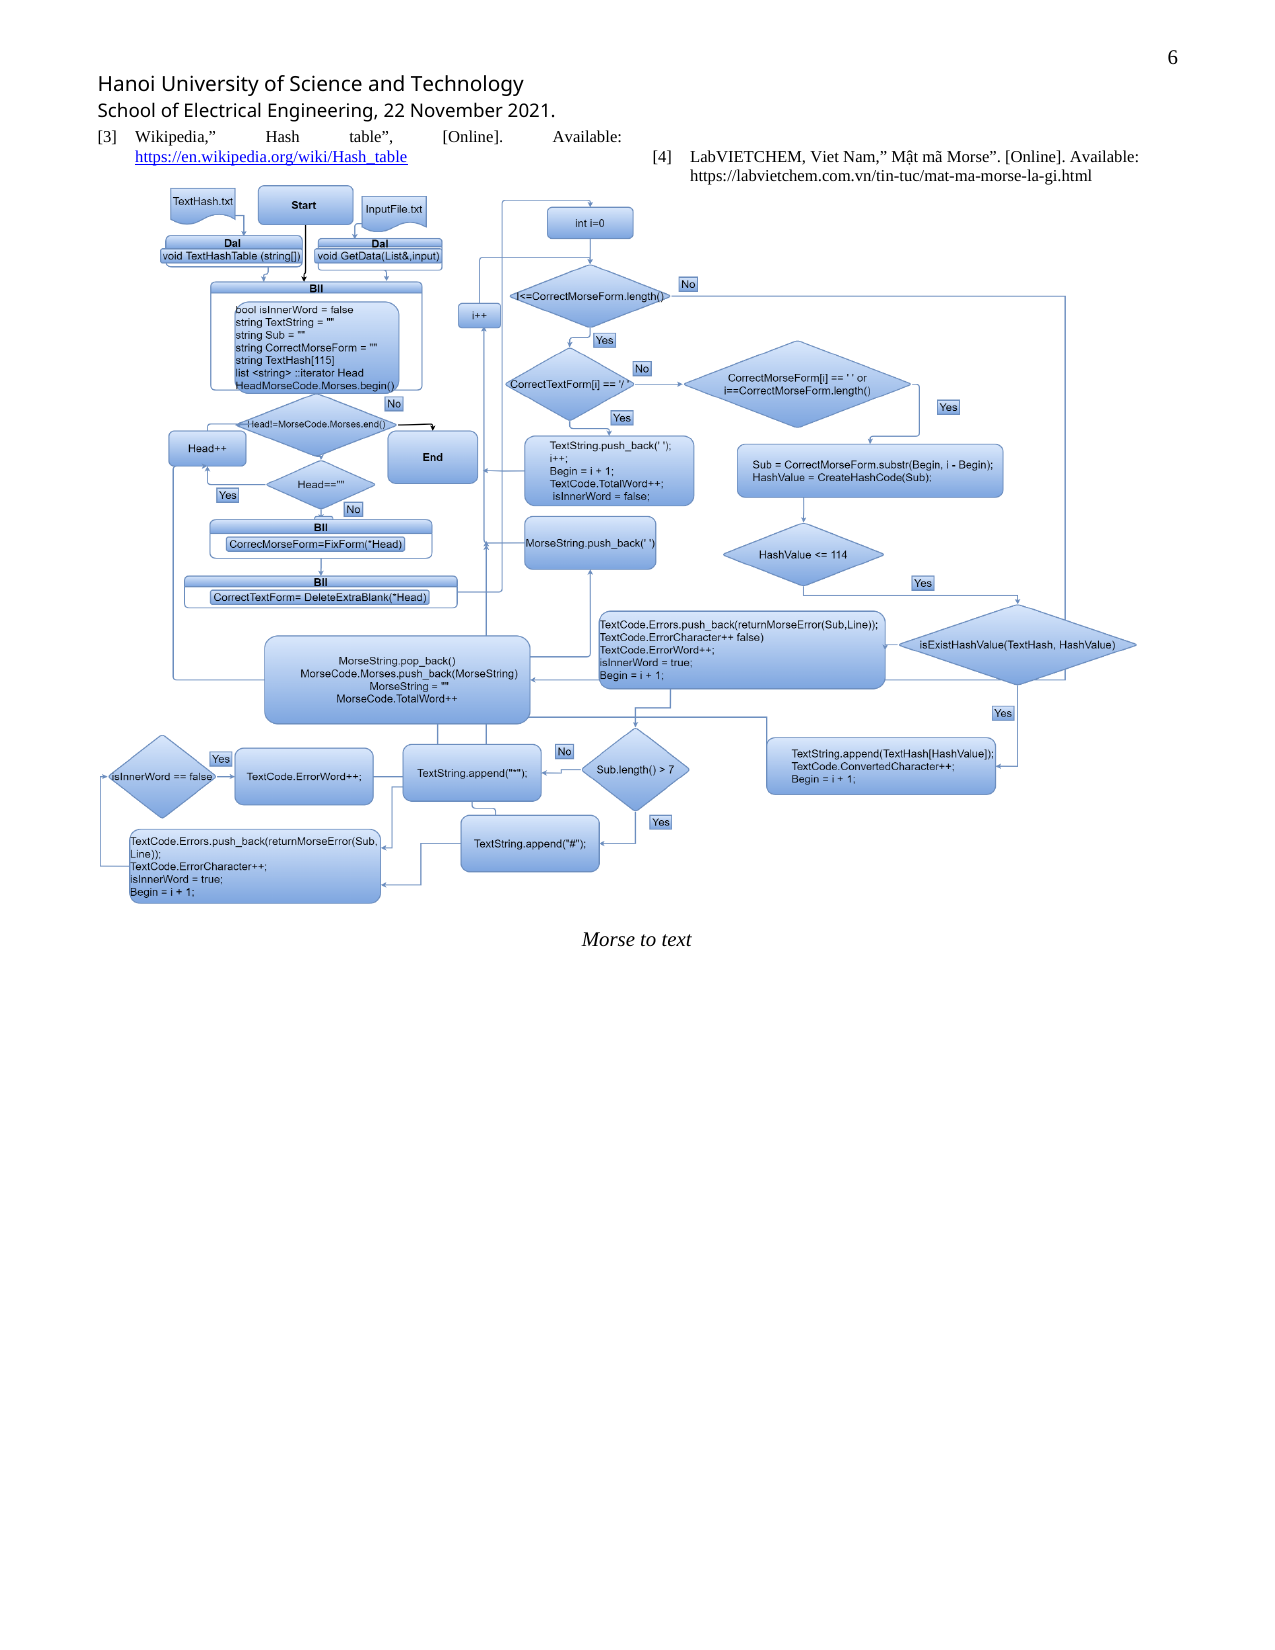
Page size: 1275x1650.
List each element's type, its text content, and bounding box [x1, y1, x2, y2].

list Wikipedia,” Hash table”, [Online]. Available: https://en.wikipedia.org/wiki/Hash_table [97, 123, 622, 166]
picture [97, 185, 1138, 904]
text Morse to text [97, 927, 1177, 951]
list LabVIETCHEM, Viet Nam,” Mật mã Morse”. [Online]. Available: https://labvietchem.com.vn/tin-tuc/mat-ma-morse-la-gi.html [652, 147, 1177, 185]
